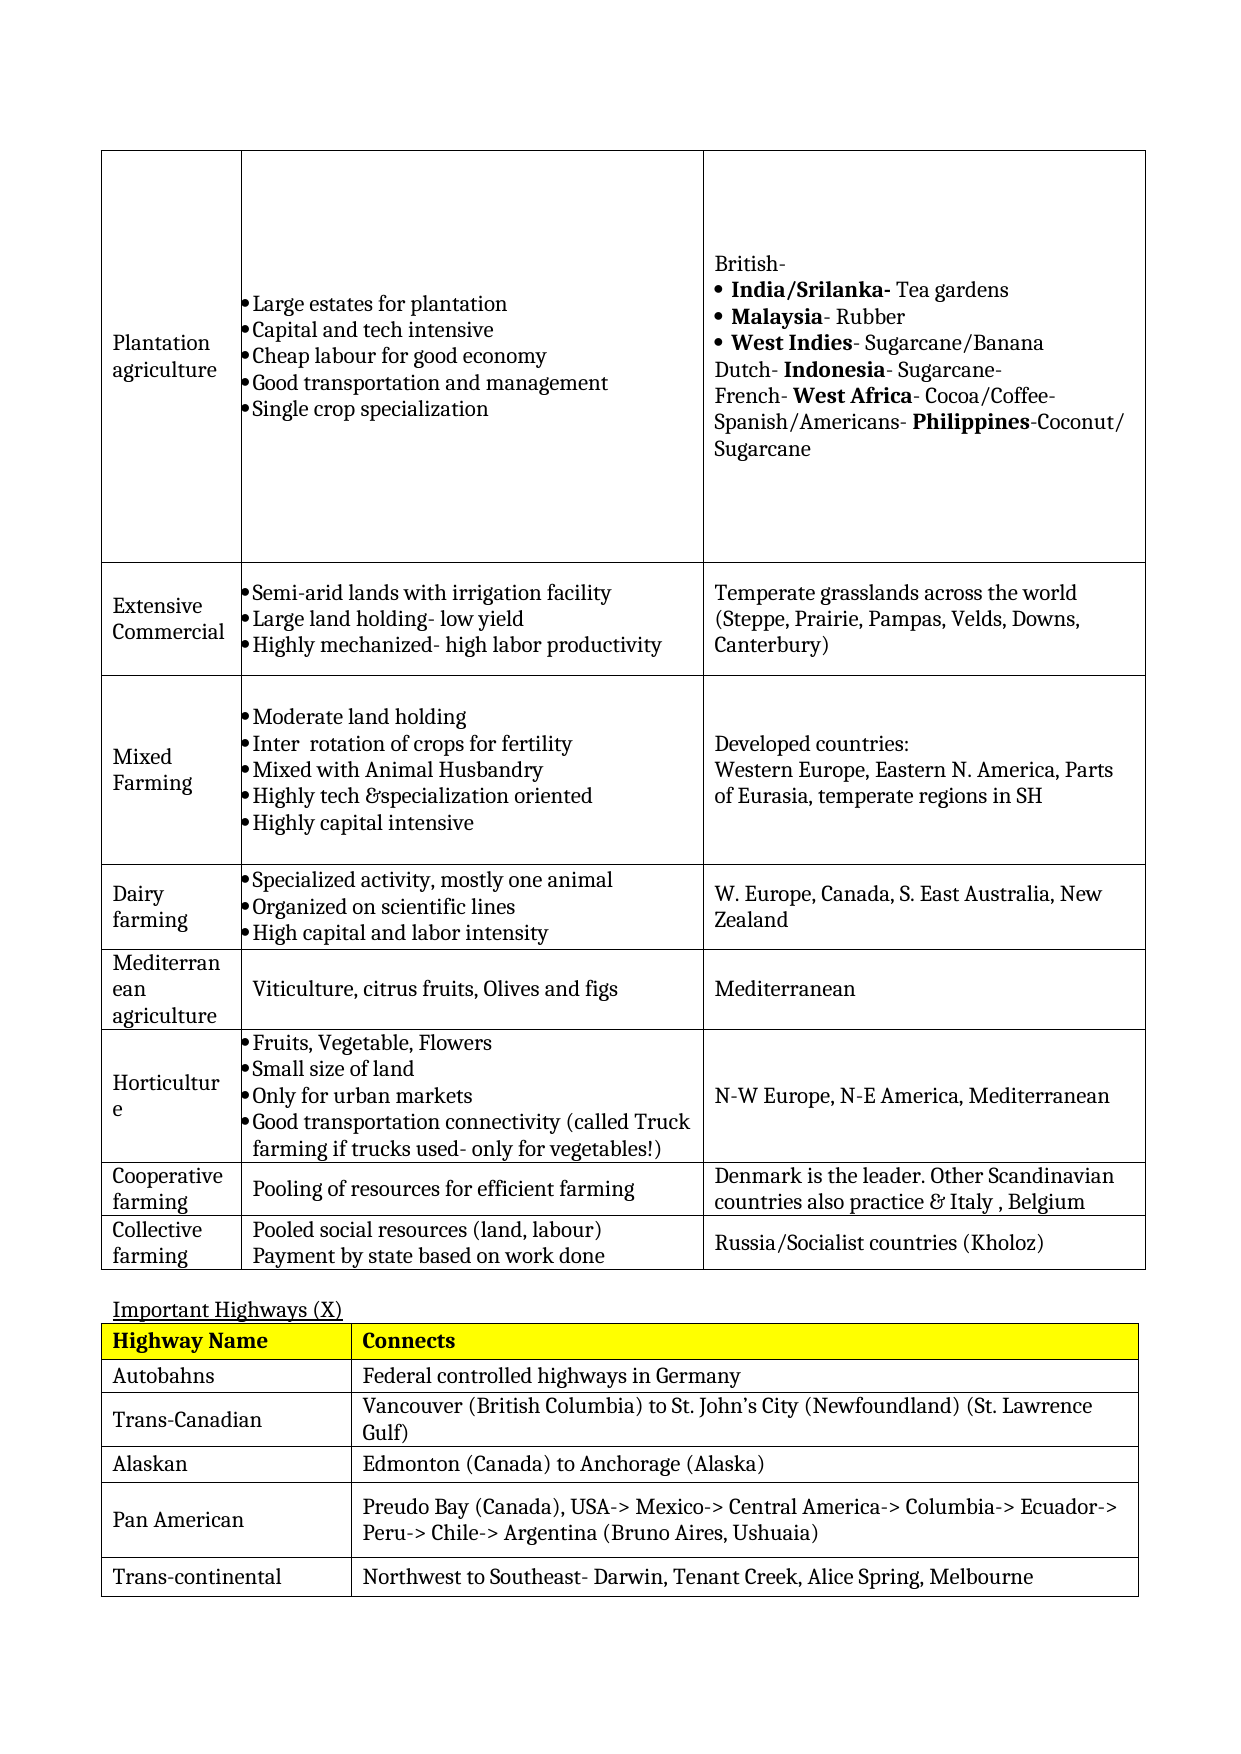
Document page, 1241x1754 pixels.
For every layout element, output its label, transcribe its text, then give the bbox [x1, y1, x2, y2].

table_cell Plantation agriculture [102, 151, 241, 562]
table_cell Cooperative farming [102, 1163, 241, 1215]
table_cell Pooling of resources for efficient farming [242, 1163, 703, 1215]
table_cell Moderate land holding Inter rotation of crops for fertility Mixed with Animal Husbandry Highly tech &specialization oriented Highly capital intensive [242, 676, 703, 864]
table_cell Federal controlled highways in Germany [352, 1360, 1138, 1392]
table_cell Mediterranean [704, 950, 1145, 1029]
text Important Highways (X) [112, 1297, 1128, 1323]
table_header Highway Name [102, 1324, 351, 1359]
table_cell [352, 1558, 1138, 1596]
table_cell Mixed Farming [102, 676, 241, 864]
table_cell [102, 1558, 351, 1596]
table_cell W. Europe, Canada, S. East Australia, New Zealand [704, 865, 1145, 949]
table_cell Pooled social resources (land, labour) Payment by state based on work done [242, 1216, 703, 1269]
table_cell Russia/Socialist countries (Kholoz) [704, 1216, 1145, 1269]
table_cell Semi-arid lands with irrigation facility Large land holding- low yield Highly mechanized- high labor productivity [242, 563, 703, 675]
table_cell N-W Europe, N-E America, Mediterranean [704, 1030, 1145, 1162]
table_cell Extensive Commercial [102, 563, 241, 675]
table_cell Large estates for plantation Capital and tech intensive Cheap labour for good economy Good transportation and management Single crop specialization [242, 151, 703, 562]
table_cell Horticulture [102, 1030, 241, 1162]
table_cell Temperate grasslands across the world (Steppe, Prairie, Pampas, Velds, Downs, Canterbury) [704, 563, 1145, 675]
table_cell Autobahns [102, 1360, 351, 1392]
table_cell Pan American [102, 1483, 351, 1557]
table_cell Preudo Bay (Canada), USA-> Mexico-> Central America-> Columbia-> Ecuador-> Peru-> Chile-> Argentina (Bruno Aires, Ushuaia) [352, 1483, 1138, 1557]
table_cell British- India/Srilanka- Tea gardens Malaysia- Rubber West Indies- Sugarcane/Banana Dutch- Indonesia- Sugarcane- French- West Africa- Cocoa/Coffee- Spanish/Americans- Philippines-Coconut/ Sugarcane [704, 151, 1145, 562]
table_cell Viticulture, citrus fruits, Olives and figs [242, 950, 703, 1029]
table_cell Developed countries: Western Europe, Eastern N. America, Parts of Eurasia, temperate regions in SH [704, 676, 1145, 864]
table_cell Edmonton (Canada) to Anchorage (Alaska) [352, 1447, 1138, 1482]
table_cell Specialized activity, mostly one animal Organized on scientific lines High capital and labor intensity [242, 865, 703, 949]
table_cell Fruits, Vegetable, Flowers Small size of land Only for urban markets Good transportation connectivity (called Truck farming if trucks used- only for vegetables!) [242, 1030, 703, 1162]
table_cell Collective farming [102, 1216, 241, 1269]
table_cell Vancouver (British Columbia) to St. John’s City (Newfoundland) (St. Lawrence Gulf) [352, 1393, 1138, 1446]
table_header Connects [352, 1324, 1138, 1359]
table_cell Trans-Canadian [102, 1393, 351, 1446]
table_cell Mediterranean agriculture [102, 950, 241, 1029]
table_cell Dairy farming [102, 865, 241, 949]
table_cell Denmark is the leader. Other Scandinavian countries also practice & Italy , Belgium [704, 1163, 1145, 1215]
table_cell Alaskan [102, 1447, 351, 1482]
